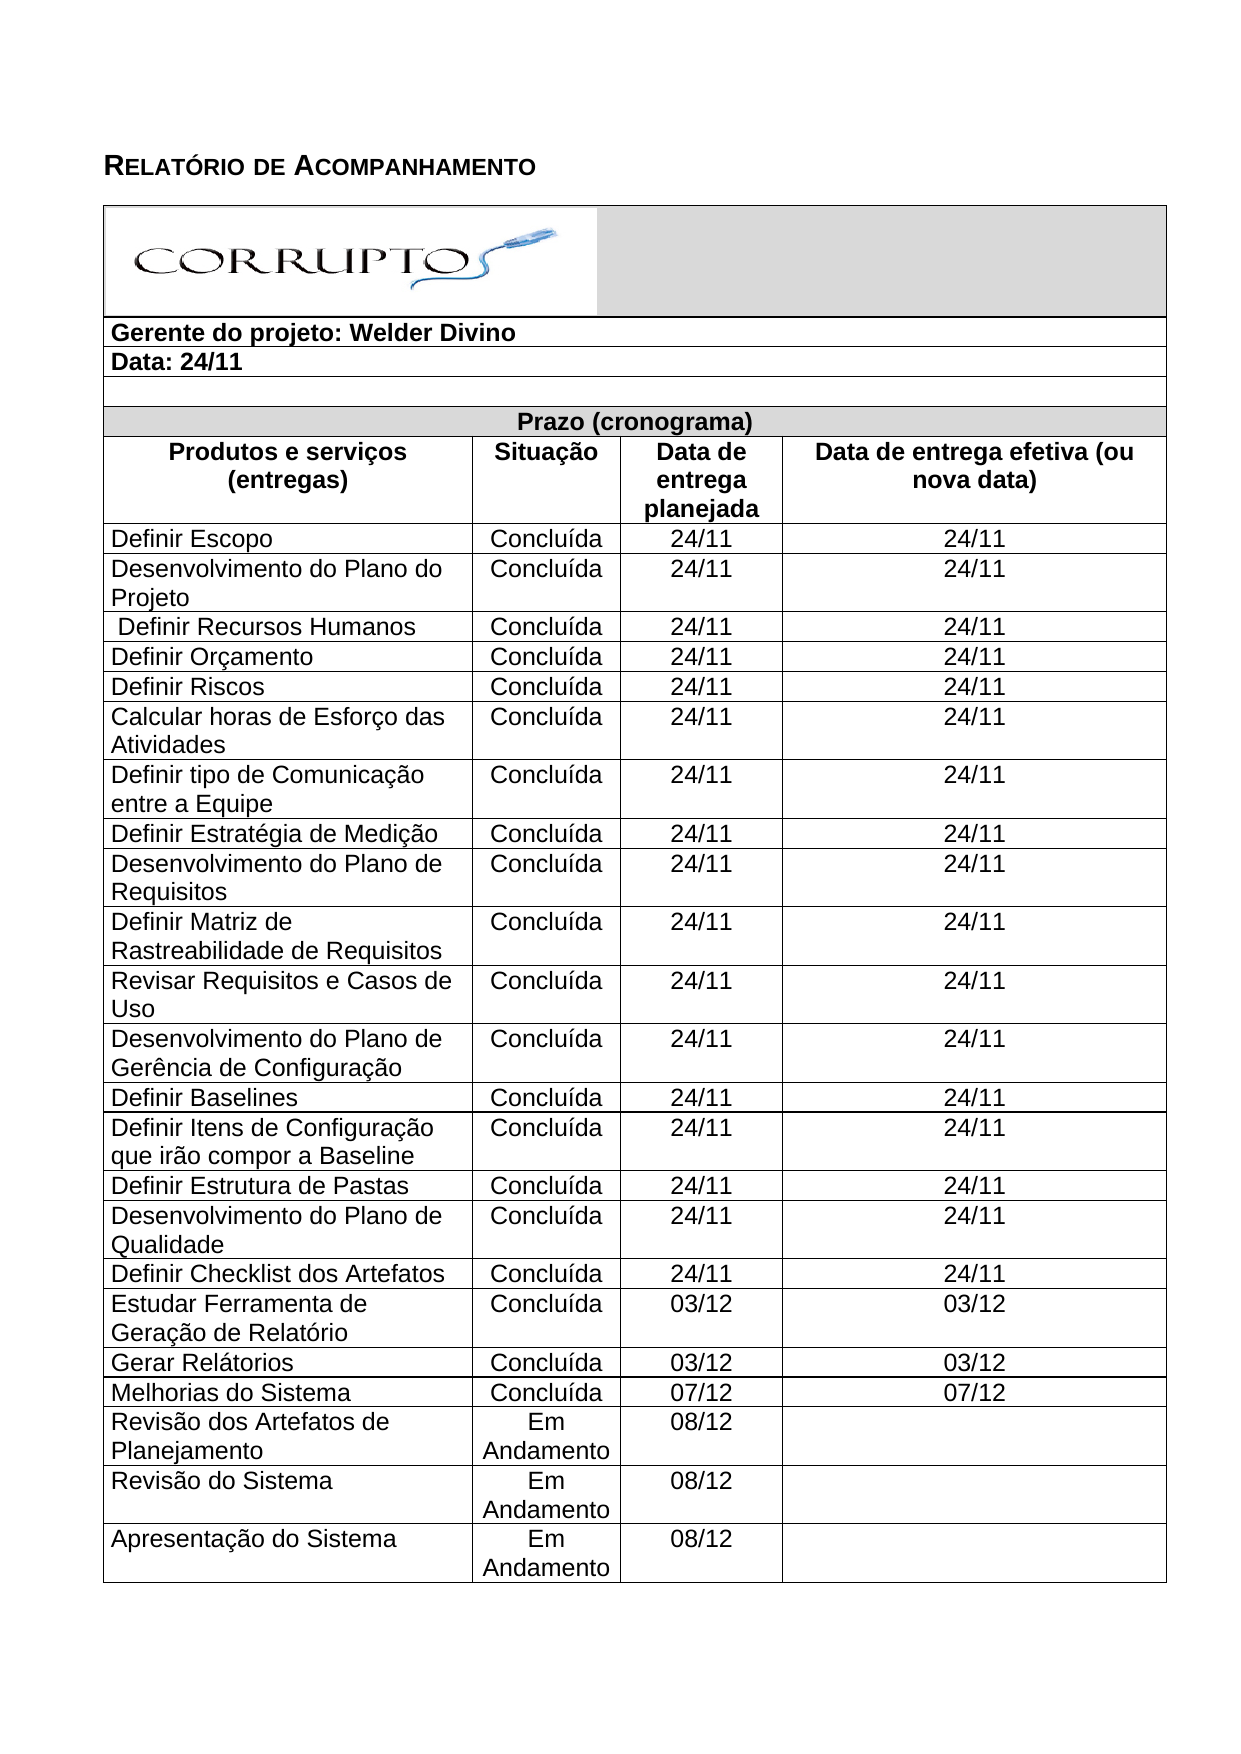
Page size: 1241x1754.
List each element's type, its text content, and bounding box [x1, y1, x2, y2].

table_cell Em Andamento [473, 1407, 620, 1465]
table_cell 24/11 [621, 612, 782, 641]
table_cell Concluída [473, 819, 620, 847]
table_cell 24/11 [621, 524, 782, 553]
table_cell 24/11 [621, 554, 782, 611]
table_header [104, 206, 1166, 316]
table_cell Data: 24/11 [104, 347, 1166, 376]
table_cell [783, 1466, 1166, 1523]
table_cell Definir Estratégia de Medição [104, 819, 472, 847]
table_cell 24/11 [783, 907, 1166, 964]
table_cell Data de entrega planejada [621, 437, 782, 523]
table_cell Desenvolvimento do Plano de Gerência de Configuração [104, 1024, 472, 1082]
table_cell Melhorias do Sistema [104, 1378, 472, 1406]
text Relatório de Acompanhamento [103, 148, 1063, 181]
table_cell Concluída [473, 1348, 620, 1376]
table_cell 24/11 [621, 642, 782, 671]
table_cell Definir Recursos Humanos [104, 612, 472, 641]
table_cell Gerar Relátorios [104, 1348, 472, 1376]
table_cell 24/11 [783, 642, 1166, 671]
table_cell Concluída [473, 760, 620, 818]
table_cell Definir tipo de Comunicação entre a Equipe [104, 760, 472, 818]
table_cell 03/12 [783, 1289, 1166, 1347]
table_cell 24/11 [783, 612, 1166, 641]
table_cell Definir Orçamento [104, 642, 472, 671]
table_cell 03/12 [621, 1289, 782, 1347]
table_cell Situação [473, 437, 620, 523]
table_cell Definir Riscos [104, 672, 472, 701]
table_cell 24/11 [621, 907, 782, 964]
table_cell 24/11 [783, 1024, 1166, 1082]
table_cell Definir Itens de Configuração que irão compor a Baseline [104, 1113, 472, 1170]
table_cell 24/11 [621, 1201, 782, 1258]
table_cell 24/11 [783, 1113, 1166, 1170]
table_cell Concluída [473, 1378, 620, 1406]
table_cell Em Andamento [473, 1524, 620, 1582]
table_cell 24/11 [621, 760, 782, 818]
table_cell Calcular horas de Esforço das Atividades [104, 702, 472, 759]
table_cell Estudar Ferramenta de Geração de Relatório [104, 1289, 472, 1347]
table_cell 24/11 [621, 702, 782, 759]
table_cell Concluída [473, 1083, 620, 1111]
table_cell 24/11 [783, 1083, 1166, 1111]
table_cell 24/11 [621, 1171, 782, 1200]
table_cell Desenvolvimento do Plano de Requisitos [104, 849, 472, 906]
table_cell Definir Checklist dos Artefatos [104, 1259, 472, 1288]
table_cell Produtos e serviços (entregas) [104, 437, 472, 523]
table_cell Revisão dos Artefatos de Planejamento [104, 1407, 472, 1465]
table_cell 07/12 [621, 1378, 782, 1406]
table_cell Apresentação do Sistema [104, 1524, 472, 1582]
table_cell 24/11 [621, 819, 782, 847]
table_cell Concluída [473, 612, 620, 641]
table_cell 24/11 [783, 849, 1166, 906]
table_cell 24/11 [621, 1113, 782, 1170]
table_cell Definir Escopo [104, 524, 472, 553]
table_cell 24/11 [783, 760, 1166, 818]
table_cell Definir Matriz de Rastreabilidade de Requisitos [104, 907, 472, 964]
table_cell Definir Estrutura de Pastas [104, 1171, 472, 1200]
table_cell Concluída [473, 1113, 620, 1170]
table_cell Concluída [473, 672, 620, 701]
table_cell 07/12 [783, 1378, 1166, 1406]
table_cell Concluída [473, 1201, 620, 1258]
table_cell 24/11 [783, 1259, 1166, 1288]
table_cell Concluída [473, 524, 620, 553]
table_cell 24/11 [621, 1083, 782, 1111]
table_cell Data de entrega efetiva (ou nova data) [783, 437, 1166, 523]
table_cell 24/11 [621, 1259, 782, 1288]
table_cell Gerente do projeto: Welder Divino [104, 318, 1166, 346]
table_cell Revisar Requisitos e Casos de Uso [104, 966, 472, 1023]
table_cell Concluída [473, 849, 620, 906]
table_cell 24/11 [783, 1171, 1166, 1200]
table_cell Desenvolvimento do Plano do Projeto [104, 554, 472, 611]
table_cell [783, 1407, 1166, 1465]
table_cell 08/12 [621, 1466, 782, 1523]
table_cell 24/11 [621, 849, 782, 906]
table_cell 24/11 [783, 702, 1166, 759]
table_cell 24/11 [783, 554, 1166, 611]
table_cell Concluída [473, 1289, 620, 1347]
table_cell Concluída [473, 907, 620, 964]
table_cell 24/11 [783, 966, 1166, 1023]
table_cell [104, 377, 1166, 406]
table_cell 03/12 [783, 1348, 1166, 1376]
table_cell Em Andamento [473, 1466, 620, 1523]
table_cell Prazo (cronograma) [104, 407, 1166, 436]
table_cell [783, 1524, 1166, 1582]
table_cell Concluída [473, 1024, 620, 1082]
table_cell 24/11 [783, 672, 1166, 701]
table_cell Concluída [473, 554, 620, 611]
table_cell Concluída [473, 1171, 620, 1200]
table_cell 08/12 [621, 1524, 782, 1582]
table_cell Revisão do Sistema [104, 1466, 472, 1523]
table_cell Concluída [473, 702, 620, 759]
table_cell 24/11 [621, 1024, 782, 1082]
table_cell 24/11 [783, 524, 1166, 553]
table_cell Concluída [473, 1259, 620, 1288]
table_cell Definir Baselines [104, 1083, 472, 1111]
picture [106, 208, 597, 315]
table_cell 03/12 [621, 1348, 782, 1376]
table_cell Concluída [473, 642, 620, 671]
table_cell 24/11 [783, 1201, 1166, 1258]
table_cell 24/11 [783, 819, 1166, 847]
table_cell 08/12 [621, 1407, 782, 1465]
table_cell Concluída [473, 966, 620, 1023]
table_cell Desenvolvimento do Plano de Qualidade [104, 1201, 472, 1258]
table_cell 24/11 [621, 672, 782, 701]
table_cell 24/11 [621, 966, 782, 1023]
